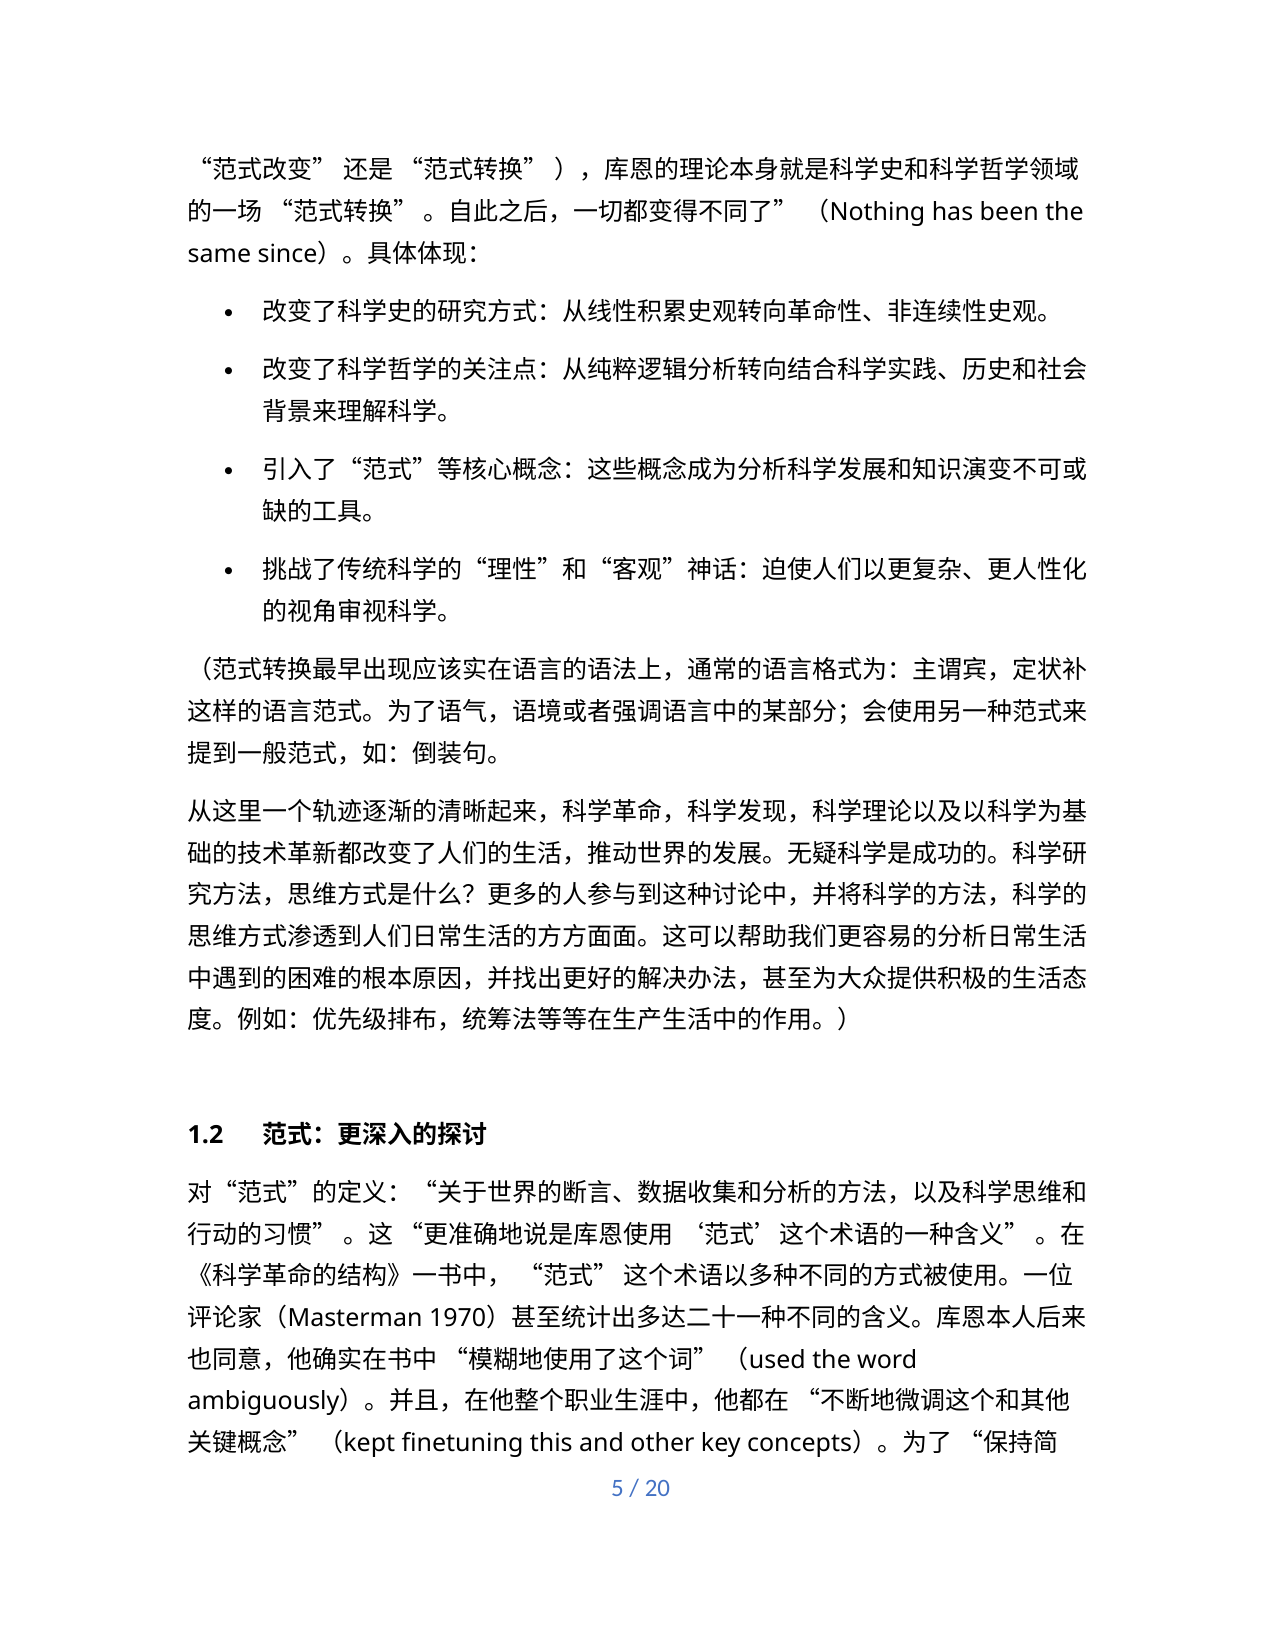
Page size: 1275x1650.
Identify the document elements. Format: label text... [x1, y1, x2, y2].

text 从这里一个轨迹逐渐的清晰起来，科学革命，科学发现，科学理论以及以科学为基础的技术革新都改变了人们的生活，推动世界的发展。无疑科学是成功的。科学研究方法，思维方式是什么？更多的人参与到这种讨论中，并将科学的方法，科学的思维方式渗透到人们日常生活的方方面面。这可以帮助我们更容易的分析日常生活中遇到的困难的根本原因，并找出更好的解决办法，甚至为大众提供积极的生活态度。例如：优先级排布，统筹法等等在生产生活中的作用。） [187, 792, 1087, 1036]
list 范式：更深入的探讨 [187, 1114, 1087, 1150]
list 改变了科学史的研究方式：从线性积累史观转向革命性、非连续性史观。 [225, 292, 1087, 328]
list 改变了科学哲学的关注点：从纯粹逻辑分析转向结合科学实践、历史和社会背景来理解科学。 [225, 350, 1087, 428]
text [187, 150, 1087, 269]
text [187, 1172, 1087, 1459]
list 引入了“范式”等核心概念：这些概念成为分析科学发展和知识演变不可或缺的工具。 [225, 450, 1087, 528]
text （范式转换最早出现应该实在语言的语法上，通常的语言格式为：主谓宾，定状补这样的语言范式。为了语气，语境或者强调语言中的某部分；会使用另一种范式来提到一般范式，如：倒装句。 [187, 650, 1087, 769]
list 挑战了传统科学的“理性”和“客观”神话：迫使人们以更复杂、更人性化的视角审视科学。 [225, 550, 1087, 628]
